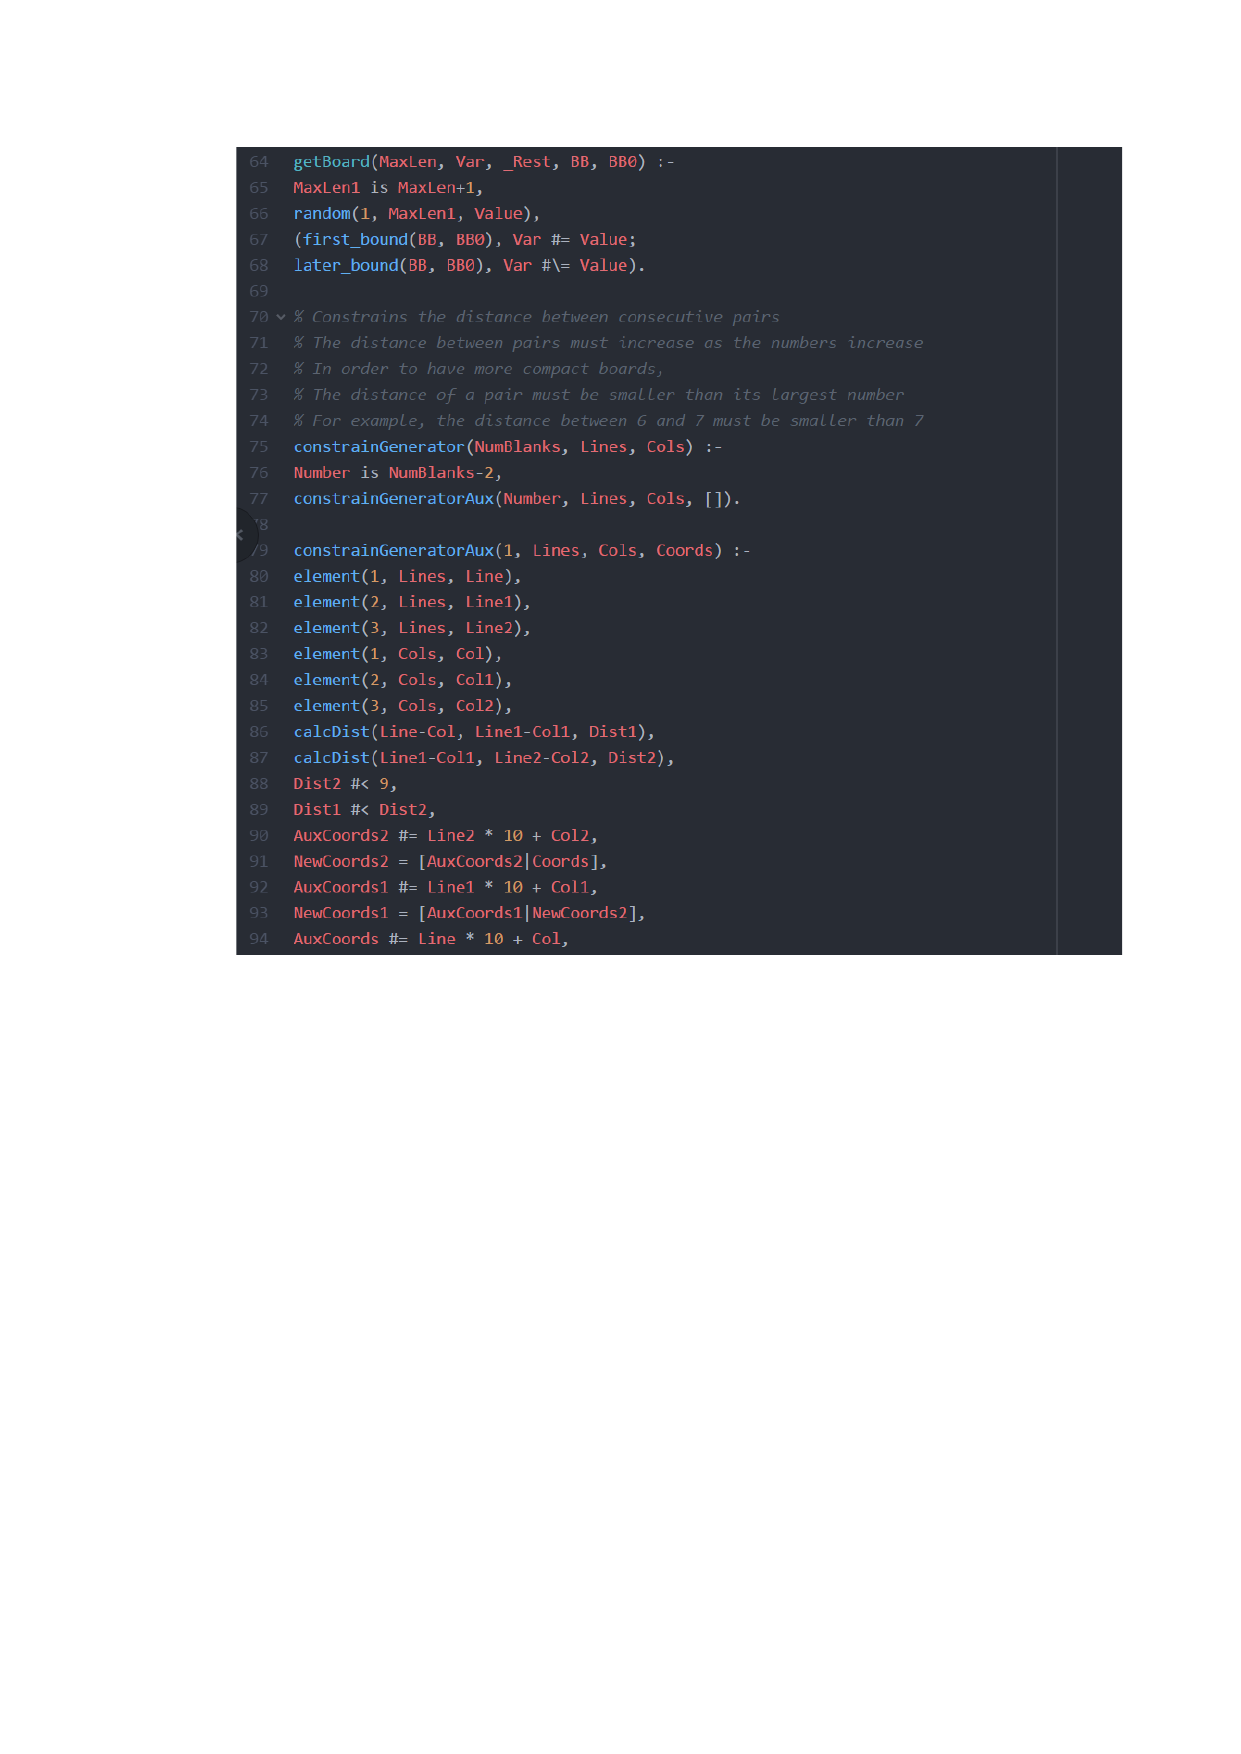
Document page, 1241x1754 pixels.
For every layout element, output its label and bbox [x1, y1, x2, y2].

picture [236, 147, 1123, 955]
